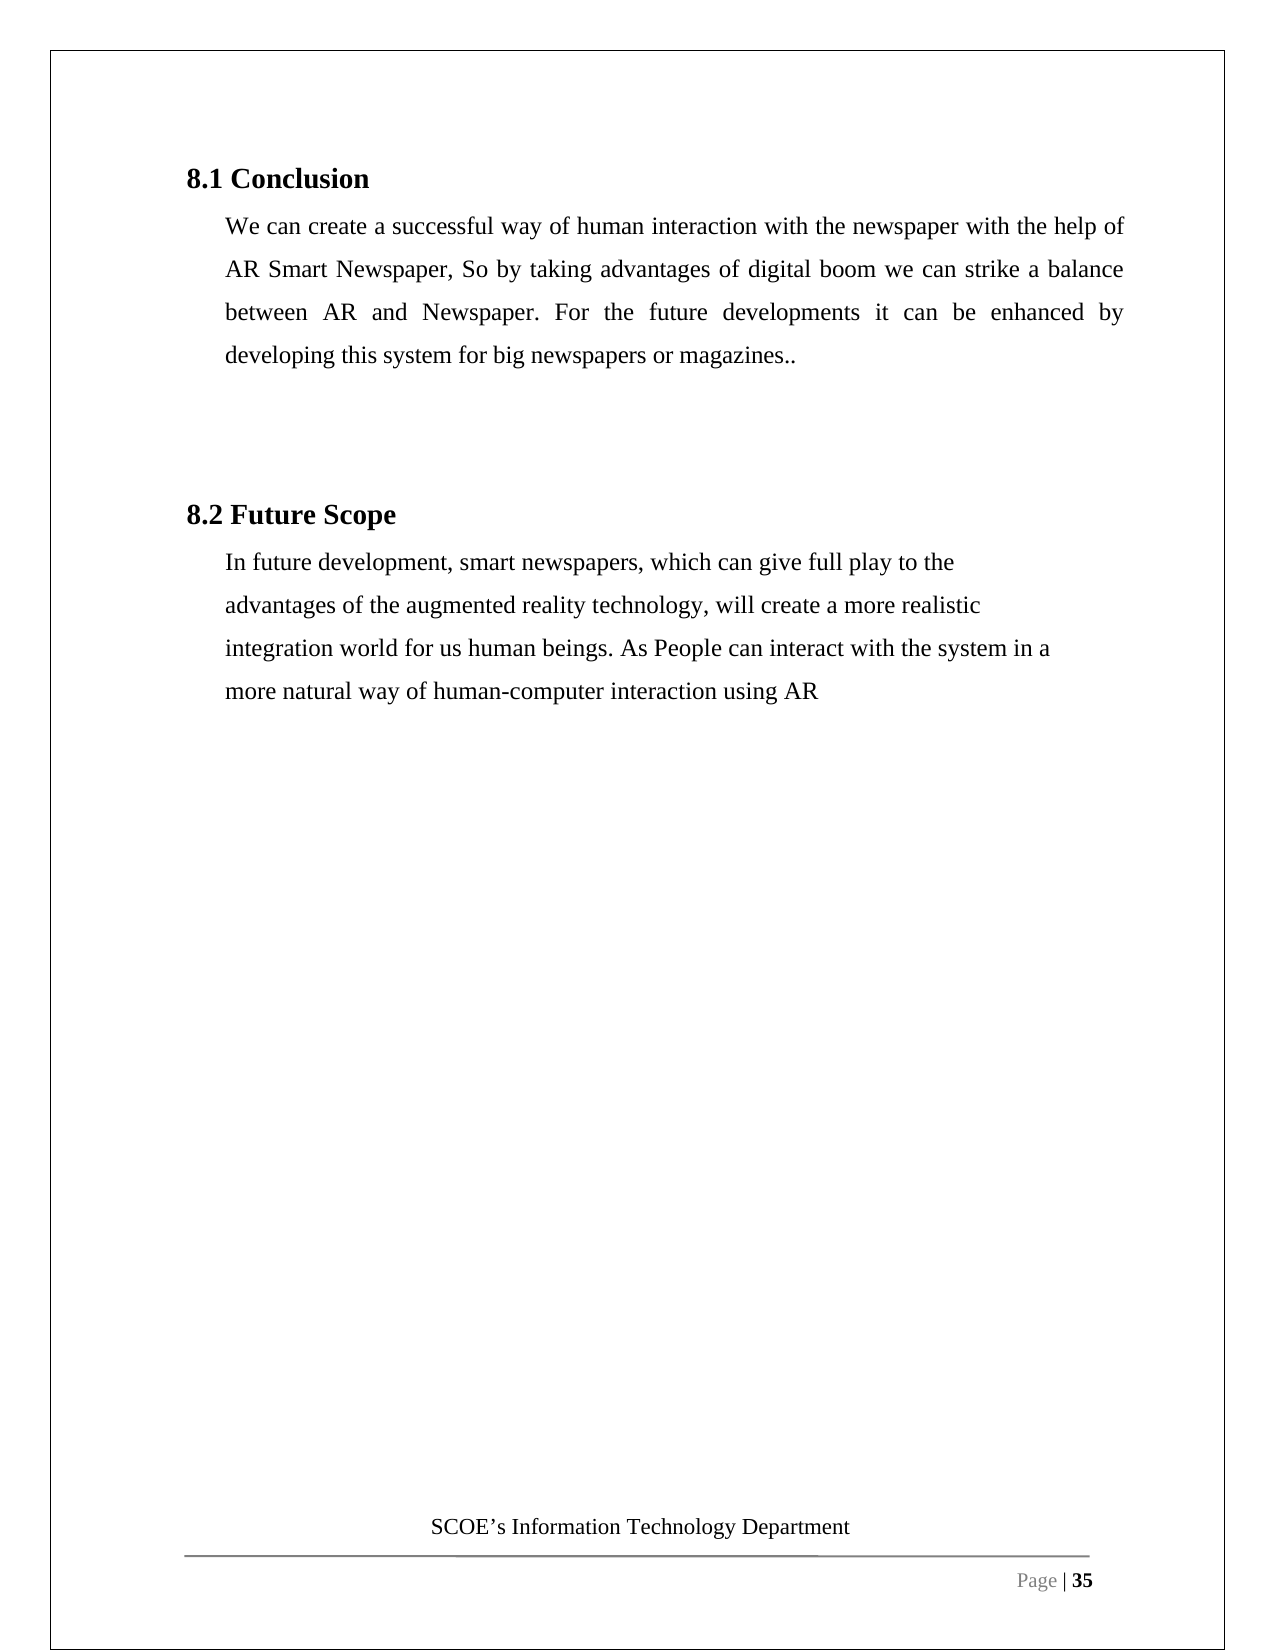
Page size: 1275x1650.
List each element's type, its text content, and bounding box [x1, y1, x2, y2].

text We can create a successful way of human interaction with the newspaper with the help of AR Smart Newspaper, So by taking advantages of digital boom we can strike a balance between AR and Newspaper. For the future developments it can be enhanced by developing this system for big newspapers or magazines.. [225, 211, 1125, 369]
text 8.1 Conclusion [150, 161, 1069, 194]
text 8.2 Future Scope [150, 497, 1069, 530]
text In future development, smart newspapers, which can give full play to the advantages of the augmented reality technology, will create a more realistic integration world for us human beings. As People can interact with the system in a more natural way of human-computer interaction using AR [225, 547, 1069, 705]
